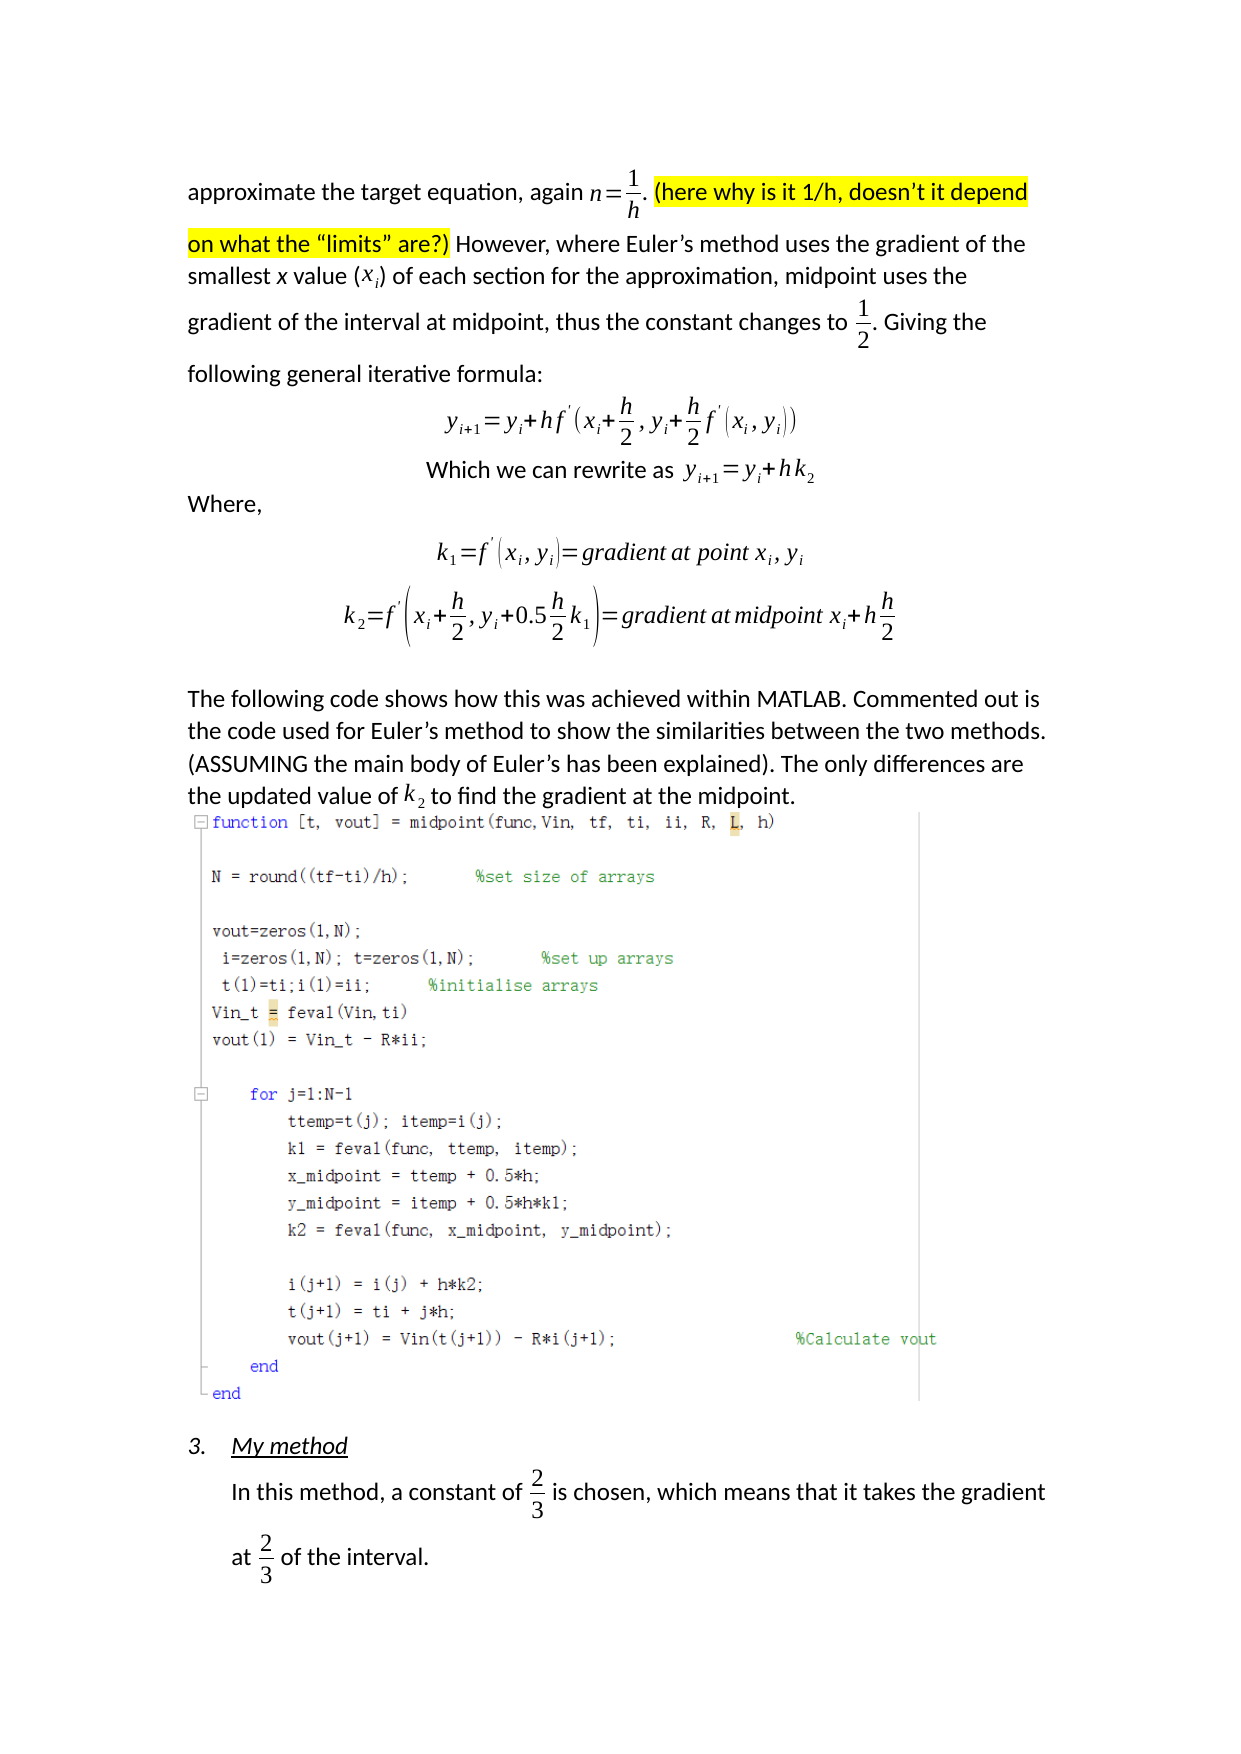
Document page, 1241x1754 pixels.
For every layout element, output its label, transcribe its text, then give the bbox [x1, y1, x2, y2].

list In this method, a constant of is chosen, which means that it takes the gradient at of the interval. [231, 1462, 1053, 1592]
text Which we can rewrite as [187, 454, 1053, 487]
text The following code shows how this was achieved within MATLAB. Commented out is the code used for Euler’s method to show the similarities between the two methods. (ASSUMING the main body of Euler’s has been explained). The only differences are the updated value of to find the gradient at the midpoint. [187, 682, 1053, 812]
text Where, [187, 487, 1053, 519]
list My method [187, 1429, 1053, 1462]
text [187, 162, 1053, 389]
